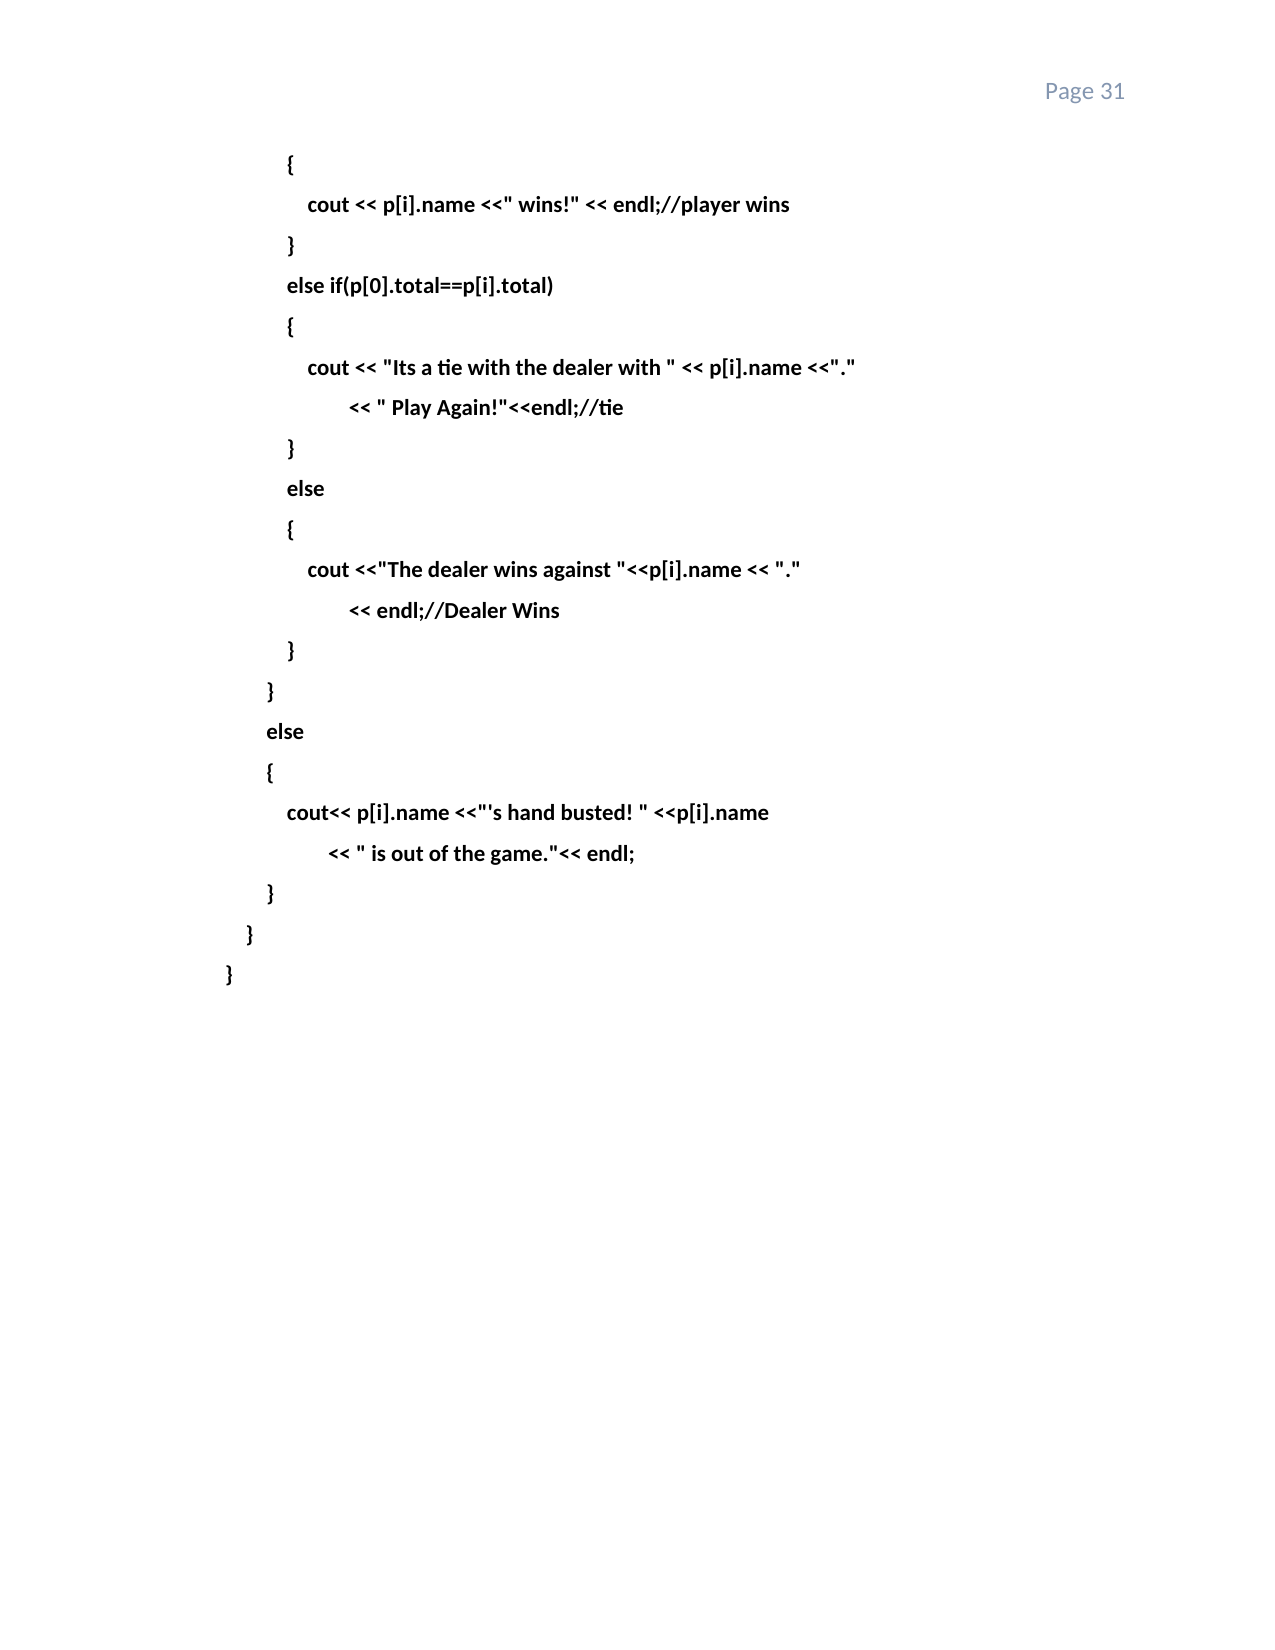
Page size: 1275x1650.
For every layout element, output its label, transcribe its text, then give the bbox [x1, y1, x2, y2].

text } [150, 434, 1125, 462]
text } [150, 960, 1125, 988]
text << " is out of the game."<< endl; [150, 839, 1125, 867]
text cout << p[i].name <<" wins!" << endl;//player wins [150, 191, 1125, 218]
text { [150, 312, 1125, 340]
text << " Play Again!"<<endl;//tie [150, 393, 1125, 421]
text } [150, 231, 1125, 259]
text else [150, 474, 1125, 502]
text { [150, 515, 1125, 543]
text cout << "Its a tie with the dealer with " << p[i].name <<"." [150, 353, 1125, 381]
text } [150, 636, 1125, 664]
text cout<< p[i].name <<"'s hand busted! " <<p[i].name [150, 798, 1125, 826]
text { [150, 150, 1125, 178]
text else [150, 717, 1125, 745]
text cout <<"The dealer wins against "<<p[i].name << "." [150, 555, 1125, 583]
text { [150, 758, 1125, 786]
text << endl;//Dealer Wins [150, 596, 1125, 624]
text else if(p[0].total==p[i].total) [150, 272, 1125, 299]
text } [150, 677, 1125, 705]
text } [150, 920, 1125, 948]
text } [150, 879, 1125, 907]
